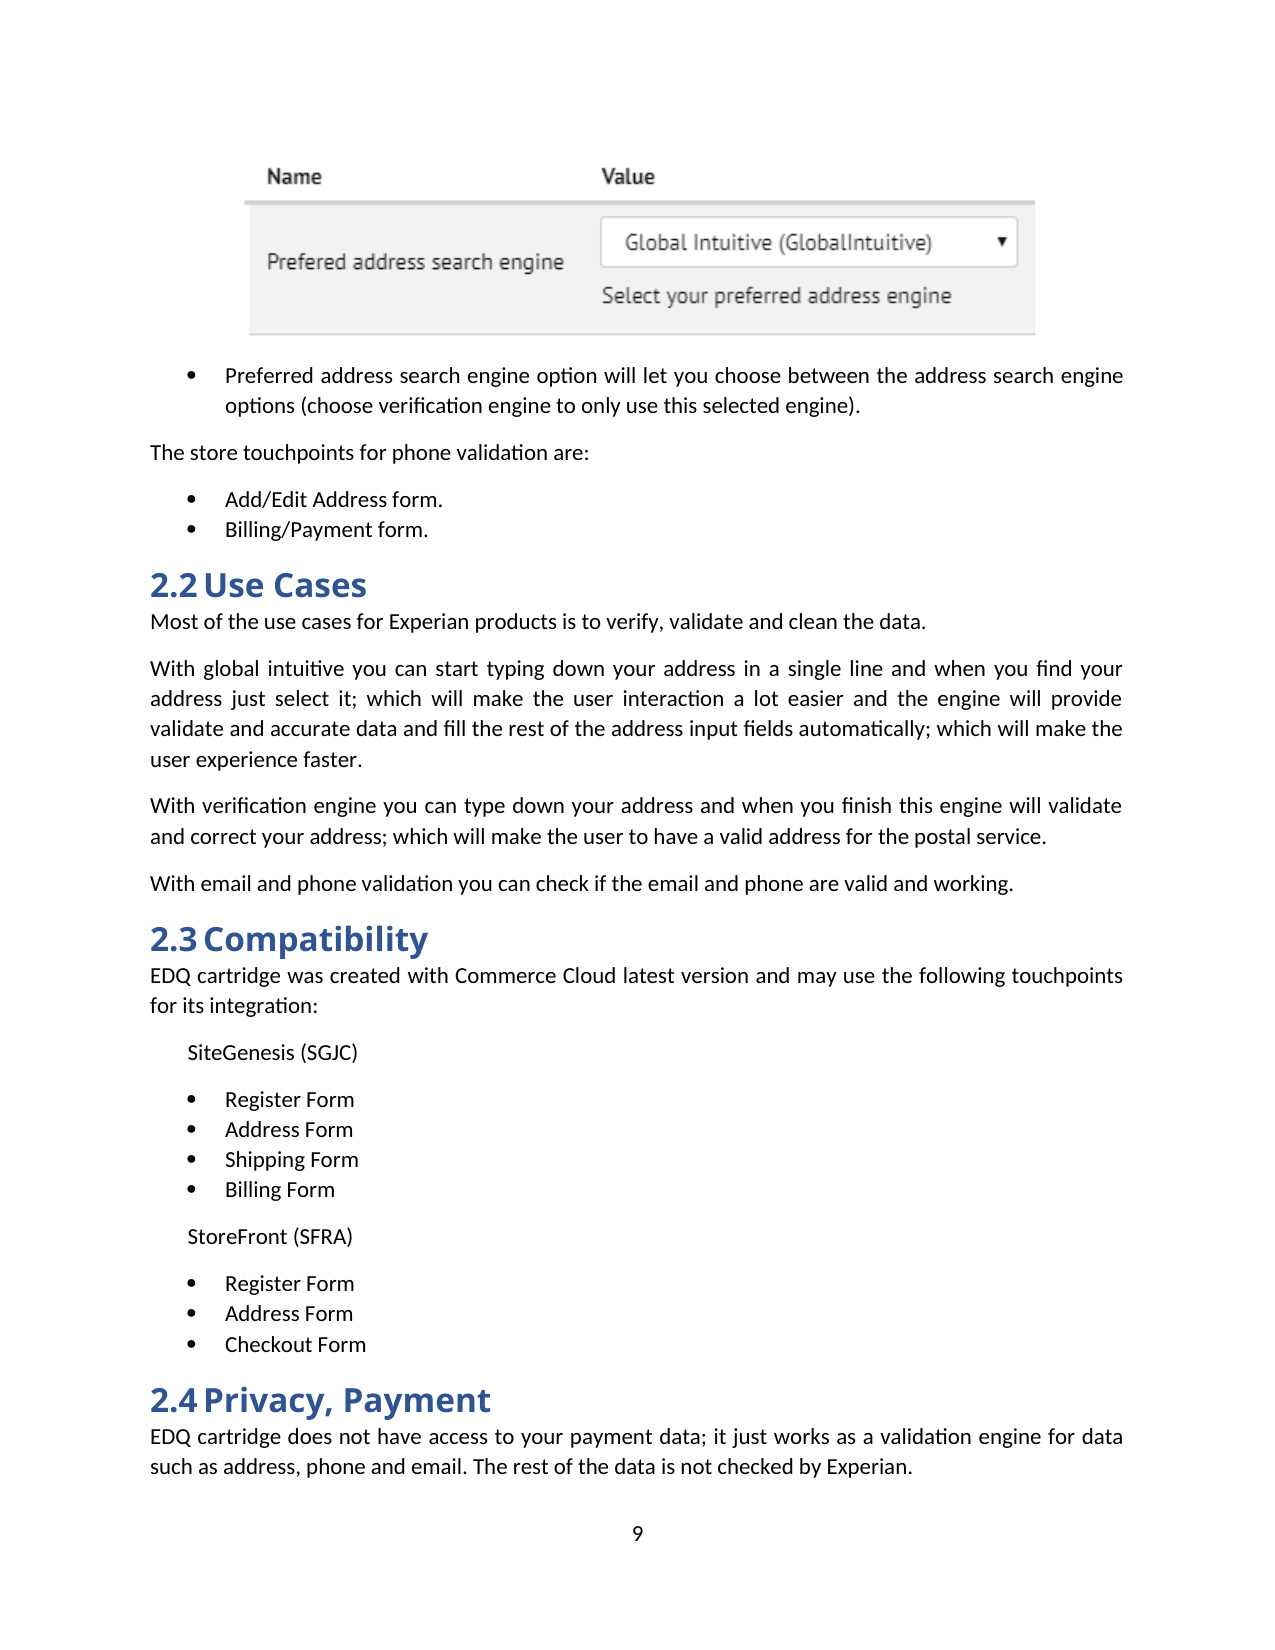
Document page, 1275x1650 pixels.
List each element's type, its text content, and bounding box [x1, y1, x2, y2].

text With email and phone validation you can check if the email and phone are valid and working. [150, 869, 1125, 897]
text The store touchpoints for phone validation are: [150, 438, 1125, 466]
text EDQ cartridge does not have access to your payment data; it just works as a validation engine for data such as address, phone and email. The rest of the data is not checked by Experian. [150, 1422, 1125, 1480]
text With global intuitive you can start typing down your address in a single line and when you find your address just select it; which will make the user interaction a lot easier and the engine will provide validate and accurate data and fill the rest of the address input fields automatically; which will make the user experience faster. [150, 654, 1125, 773]
list Preferred address search engine option will let you choose between the address search engine options (choose verification engine to only use this selected engine). [187, 361, 1125, 419]
subtitle 2.2 Use Cases [150, 562, 1125, 607]
text SiteGenesis (SGJC) [150, 1038, 1125, 1066]
list Address Form [187, 1115, 1125, 1143]
list Add/Edit Address form. [187, 485, 1125, 513]
list Checkout Form [187, 1330, 1125, 1358]
subtitle 2.4 Privacy, Payment [150, 1377, 1125, 1422]
text Most of the use cases for Experian products is to verify, validate and clean the data. [150, 607, 1125, 635]
list Billing/Payment form. [187, 515, 1125, 543]
list Billing Form [187, 1176, 1125, 1204]
list Shipping Form [187, 1145, 1125, 1173]
picture [240, 150, 1035, 342]
subtitle 2.3 Compatibility [150, 916, 1125, 961]
text EDQ cartridge was created with Commerce Cloud latest version and may use the following touchpoints for its integration: [150, 961, 1125, 1019]
list Register Form [187, 1085, 1125, 1113]
text With verification engine you can type down your address and when you finish this engine will validate and correct your address; which will make the user to have a valid address for the postal service. [150, 792, 1125, 850]
list Address Form [187, 1299, 1125, 1328]
list Register Form [187, 1269, 1125, 1297]
text StoreFront (SFRA) [187, 1222, 1125, 1251]
